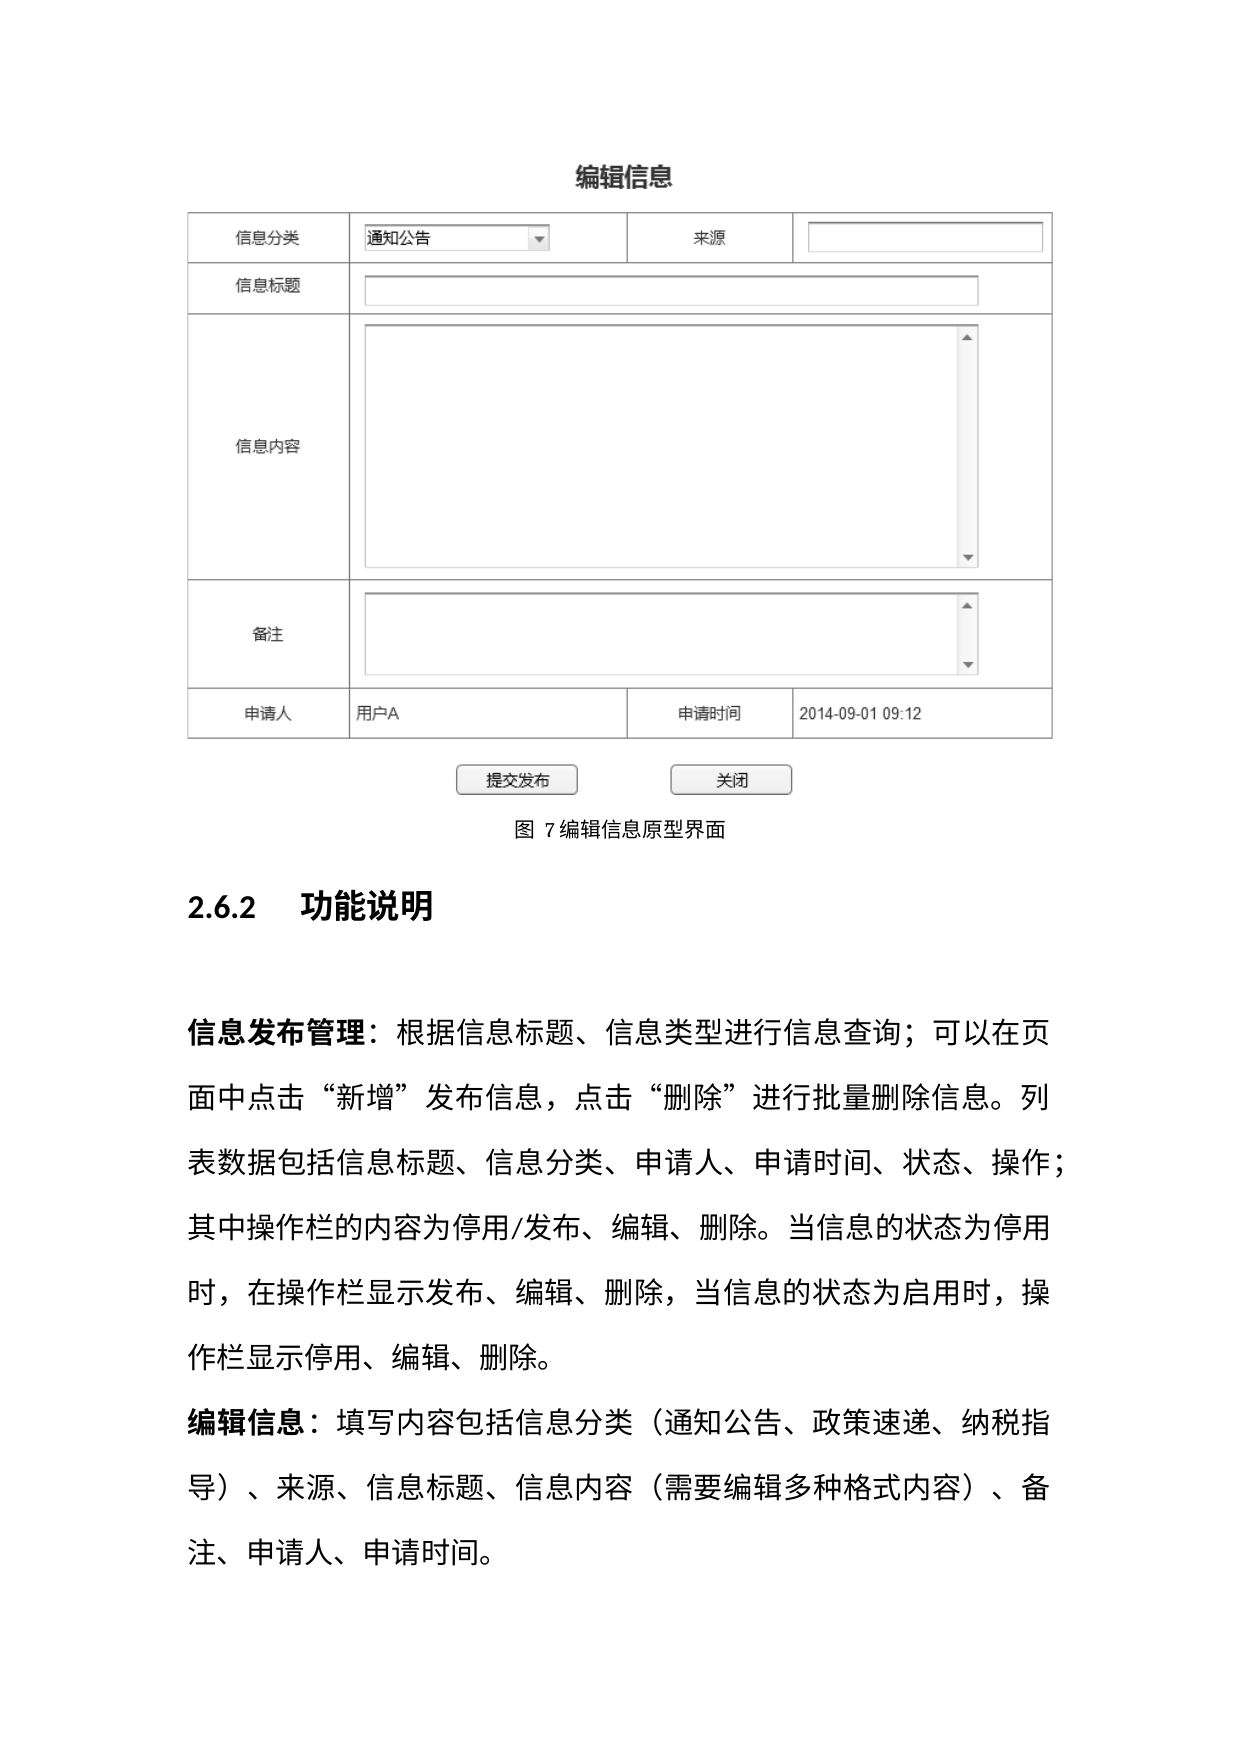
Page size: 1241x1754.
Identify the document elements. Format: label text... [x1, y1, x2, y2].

subtitle 功能说明 [187, 872, 1053, 937]
text 信息发布管理：根据信息标题、信息类型进行信息查询；可以在页面中点击“新增”发布信息，点击“删除”进行批量删除信息。列表数据包括信息标题、信息分类、申请人、申请时间、状态、操作；其中操作栏的内容为停用/发布、编辑、删除。当信息的状态为停用时，在操作栏显示发布、编辑、删除，当信息的状态为启用时，操作栏显示停用、编辑、删除。 [187, 999, 1053, 1389]
text 编辑信息：填写内容包括信息分类（通知公告、政策速递、纳税指导）、来源、信息标题、信息内容（需要编辑多种格式内容）、备注、申请人、申请时间。 [187, 1389, 1053, 1584]
picture [187, 162, 1053, 795]
text 图 7 编辑信息原型界面 [187, 812, 1053, 844]
